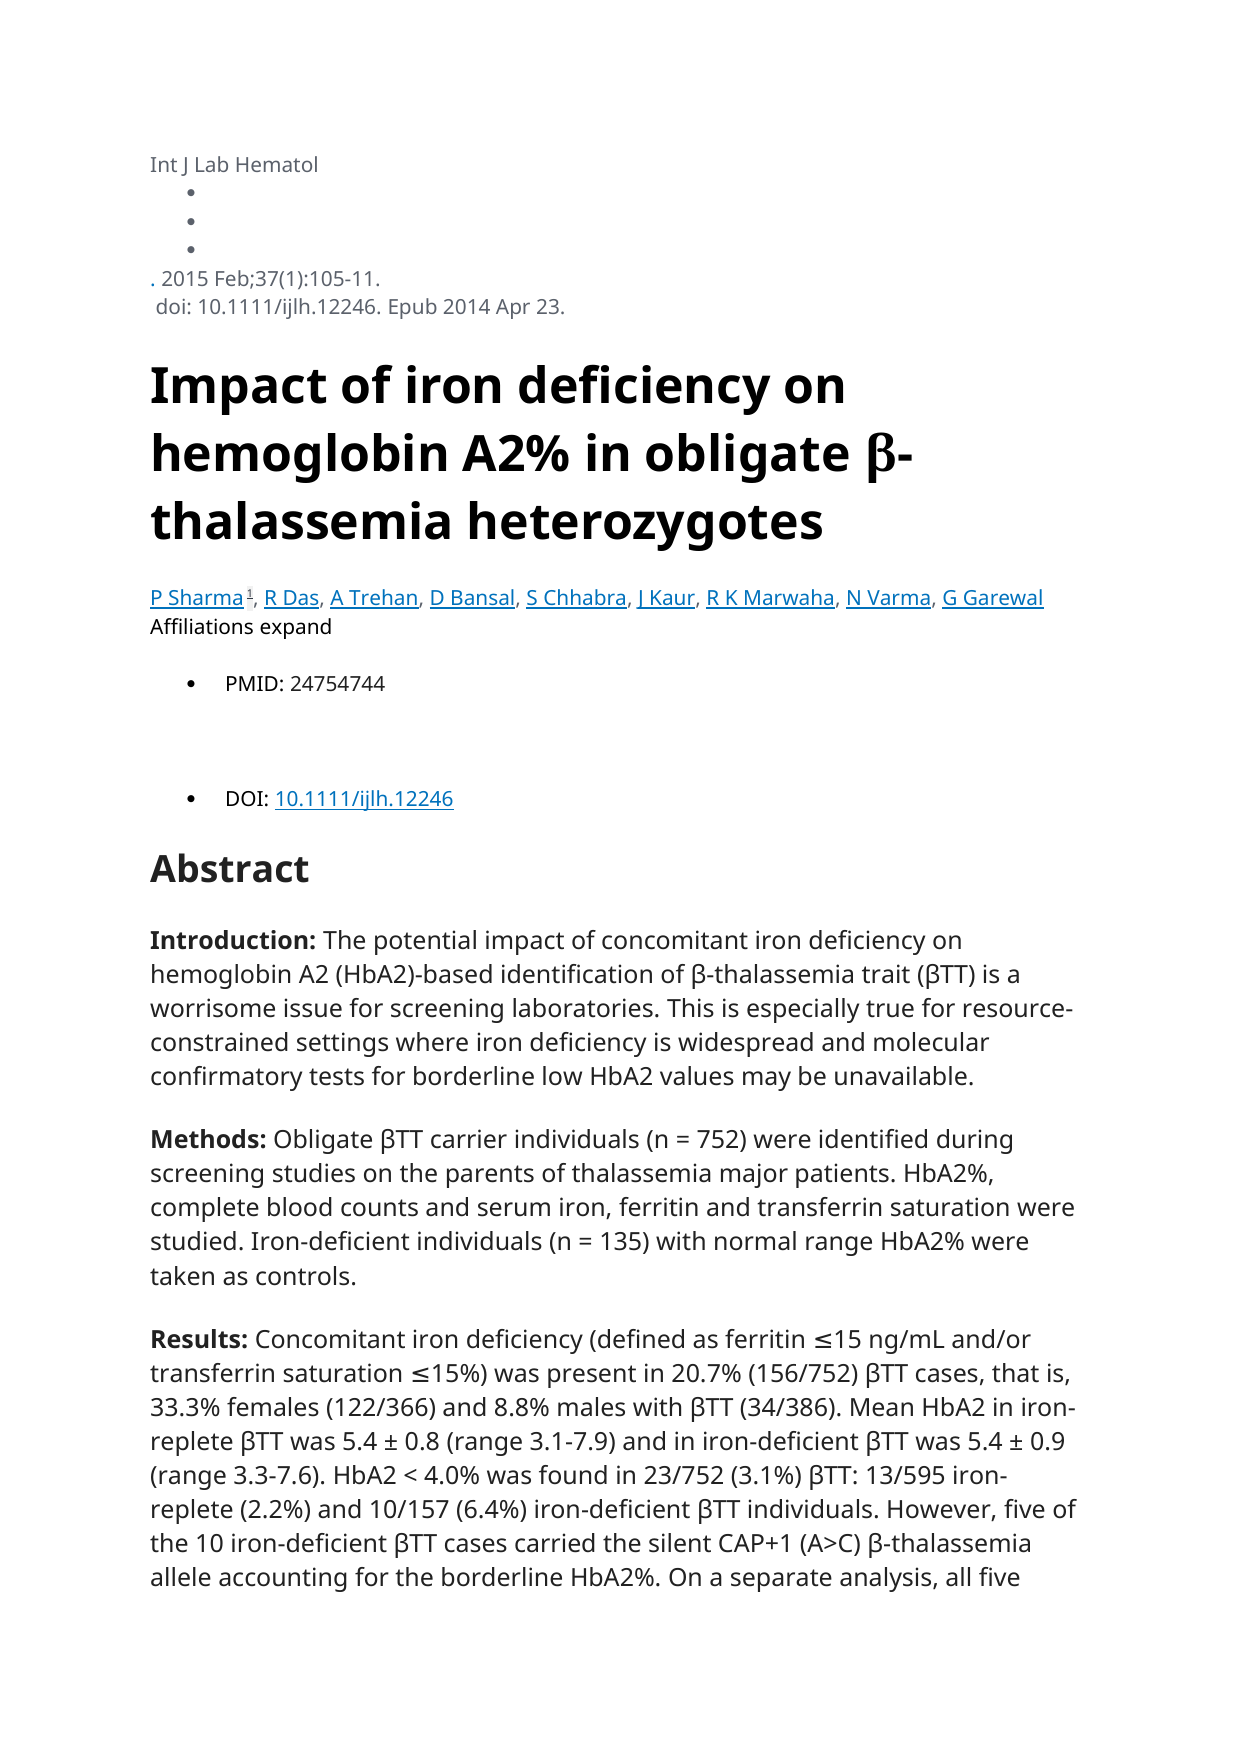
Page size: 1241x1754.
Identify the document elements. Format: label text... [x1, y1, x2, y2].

text doi: 10.1111/ijlh.12246. Epub 2014 Apr 23. [150, 292, 1090, 321]
text Affiliations expand [150, 612, 1090, 640]
text Int J Lab Hematol [150, 150, 1090, 178]
list PMID: 24754744 [187, 669, 1090, 698]
text Introduction: The potential impact of concomitant iron deficiency on hemoglobin A2 (HbA2)-based identification of β-thalassemia trait (βTT) is a worrisome issue for screening laboratories. This is especially true for resource-constrained settings where iron deficiency is widespread and molecular confirmatory tests for borderline low HbA2 values may be unavailable. [150, 922, 1090, 1093]
text Abstract [150, 842, 1090, 893]
text Methods: Obligate βTT carrier individuals (n = 752) were identified during screening studies on the parents of thalassemia major patients. HbA2%, complete blood counts and serum iron, ferritin and transferrin saturation were studied. Iron-deficient individuals (n = 135) with normal range HbA2% were taken as controls. [150, 1122, 1090, 1292]
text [150, 1321, 1090, 1594]
list DOI: 10.1111/ijlh.12246 [187, 784, 1090, 813]
text . 2015 Feb;37(1):105-11. [150, 264, 1090, 292]
text P Sharma 1, R Das, A Trehan, D Bansal, S Chhabra, J Kaur, R K Marwaha, N Varma, G Garewal [150, 583, 1090, 612]
text Impact of iron deficiency on hemoglobin A2% in obligate β-thalassemia heterozygotes [150, 350, 1090, 554]
